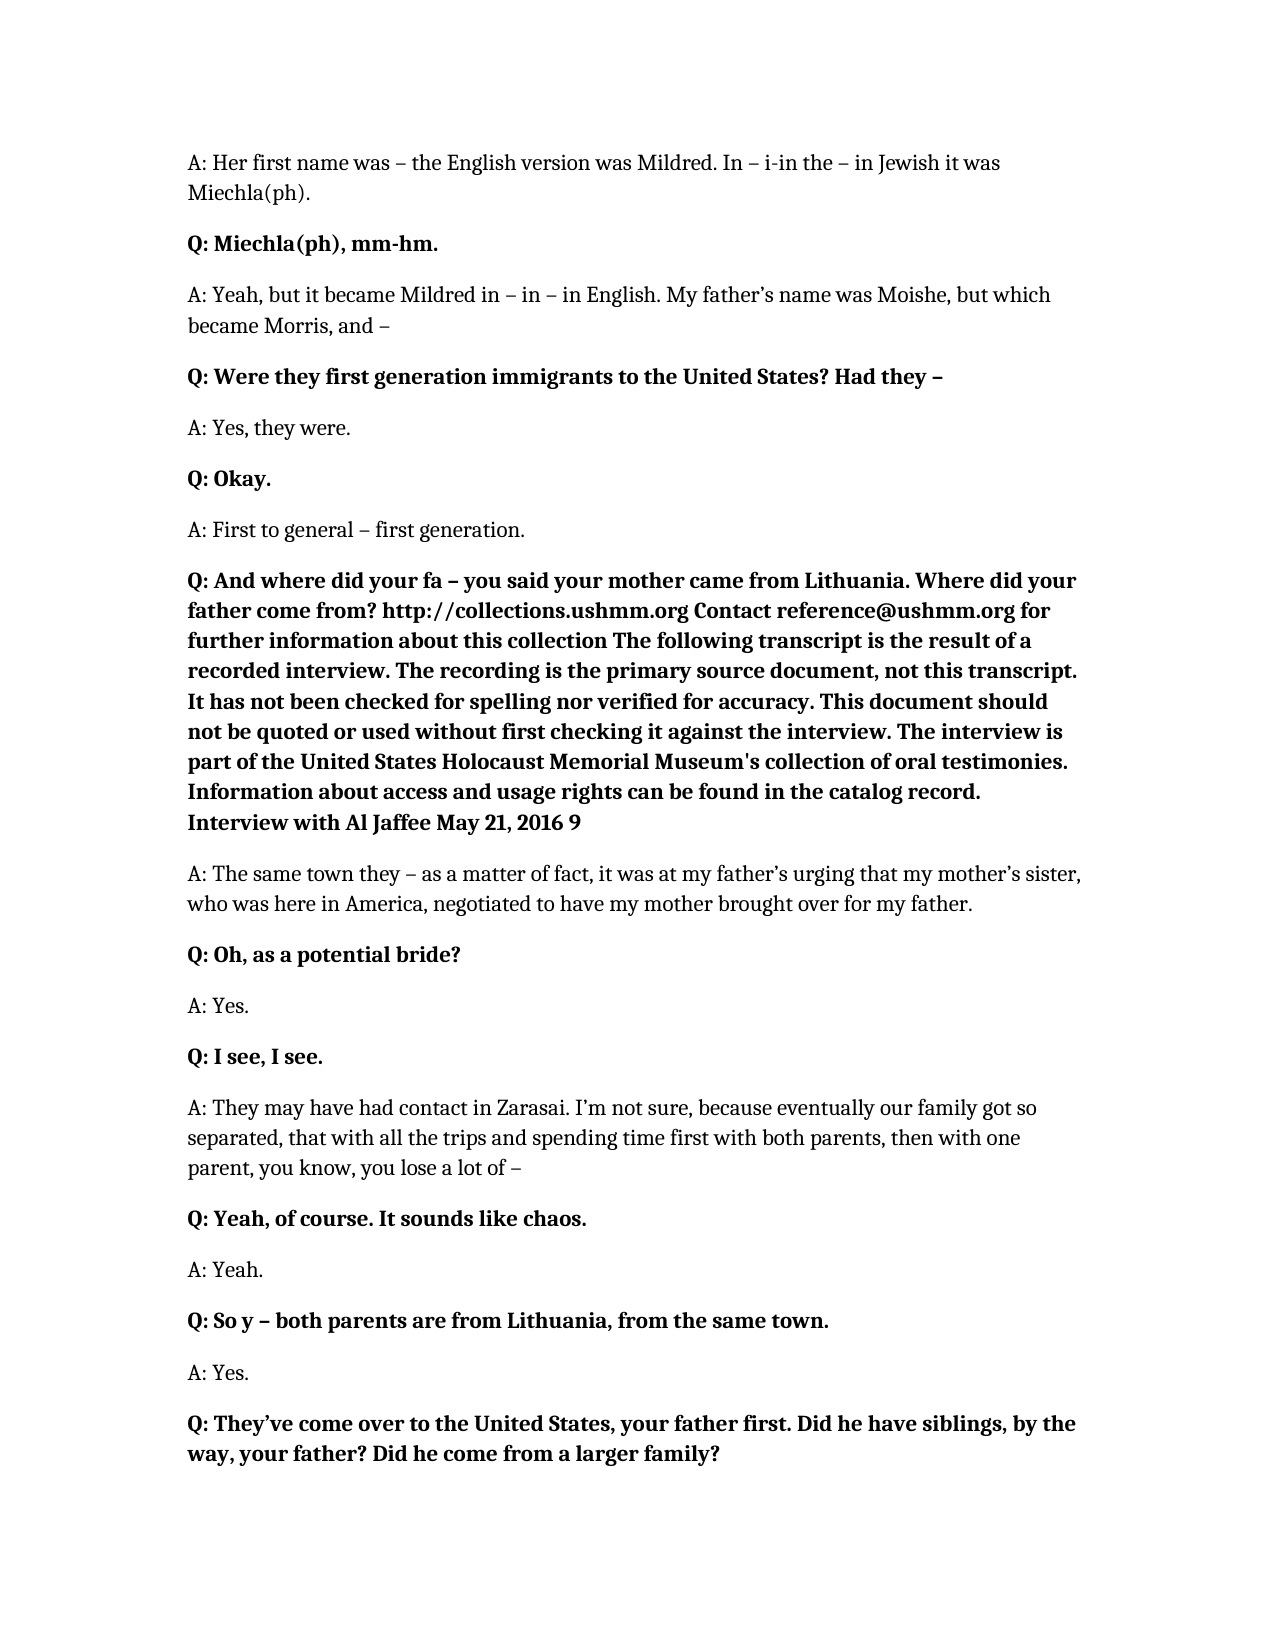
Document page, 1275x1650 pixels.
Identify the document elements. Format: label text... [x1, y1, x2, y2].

text A: The same town they – as a matter of fact, it was at my father’s urging that my mother’s sister, who was here in America, negotiated to have my mother brought over for my father. [187, 860, 1087, 917]
text A: Her first name was – the English version was Mildred. In – i-in the – in Jewish it was Miechla(ph). [187, 150, 1087, 207]
text A: Yeah. [187, 1257, 1087, 1284]
text Q: Miechla(ph), mm-hm. [187, 231, 1087, 258]
text Q: So y – both parents are from Lithuania, from the same town. [187, 1308, 1087, 1335]
text Q: Were they first generation immigrants to the United States? Had they – [187, 363, 1087, 390]
text Q: I see, I see. [187, 1044, 1087, 1070]
text Q: Okay. [187, 466, 1087, 492]
text A: They may have had contact in Zarasai. I’m not sure, because eventually our family got so separated, that with all the trips and spending time first with both parents, then with one parent, you know, you lose a lot of – [187, 1095, 1087, 1182]
text Q: And where did your fa – you said your mother came from Lithuania. Where did your father come from? http://collections.ushmm.org Contact reference@ushmm.org for further information about this collection The following transcript is the result of a recorded interview. The recording is the primary source document, not this transcript. It has not been checked for spelling nor verified for accuracy. This document should not be quoted or used without first checking it against the interview. The interview is part of the United States Holocaust Memorial Museum's collection of oral testimonies. Information about access and usage rights can be found in the catalog record. Interview with Al Jaffee May 21, 2016 9 [187, 568, 1087, 836]
text A: Yes, they were. [187, 414, 1087, 441]
text A: Yeah, but it became Mildred in – in – in English. My father’s name was Moishe, but which became Morris, and – [187, 282, 1087, 339]
text A: First to general – first generation. [187, 517, 1087, 543]
text Q: They’ve come over to the United States, your father first. Did he have siblings, by the way, your father? Did he come from a larger family? [187, 1410, 1087, 1467]
text A: Yes. [187, 993, 1087, 1019]
text Q: Oh, as a potential bride? [187, 942, 1087, 968]
text A: Yes. [187, 1359, 1087, 1386]
text Q: Yeah, of course. It sounds like chaos. [187, 1206, 1087, 1233]
